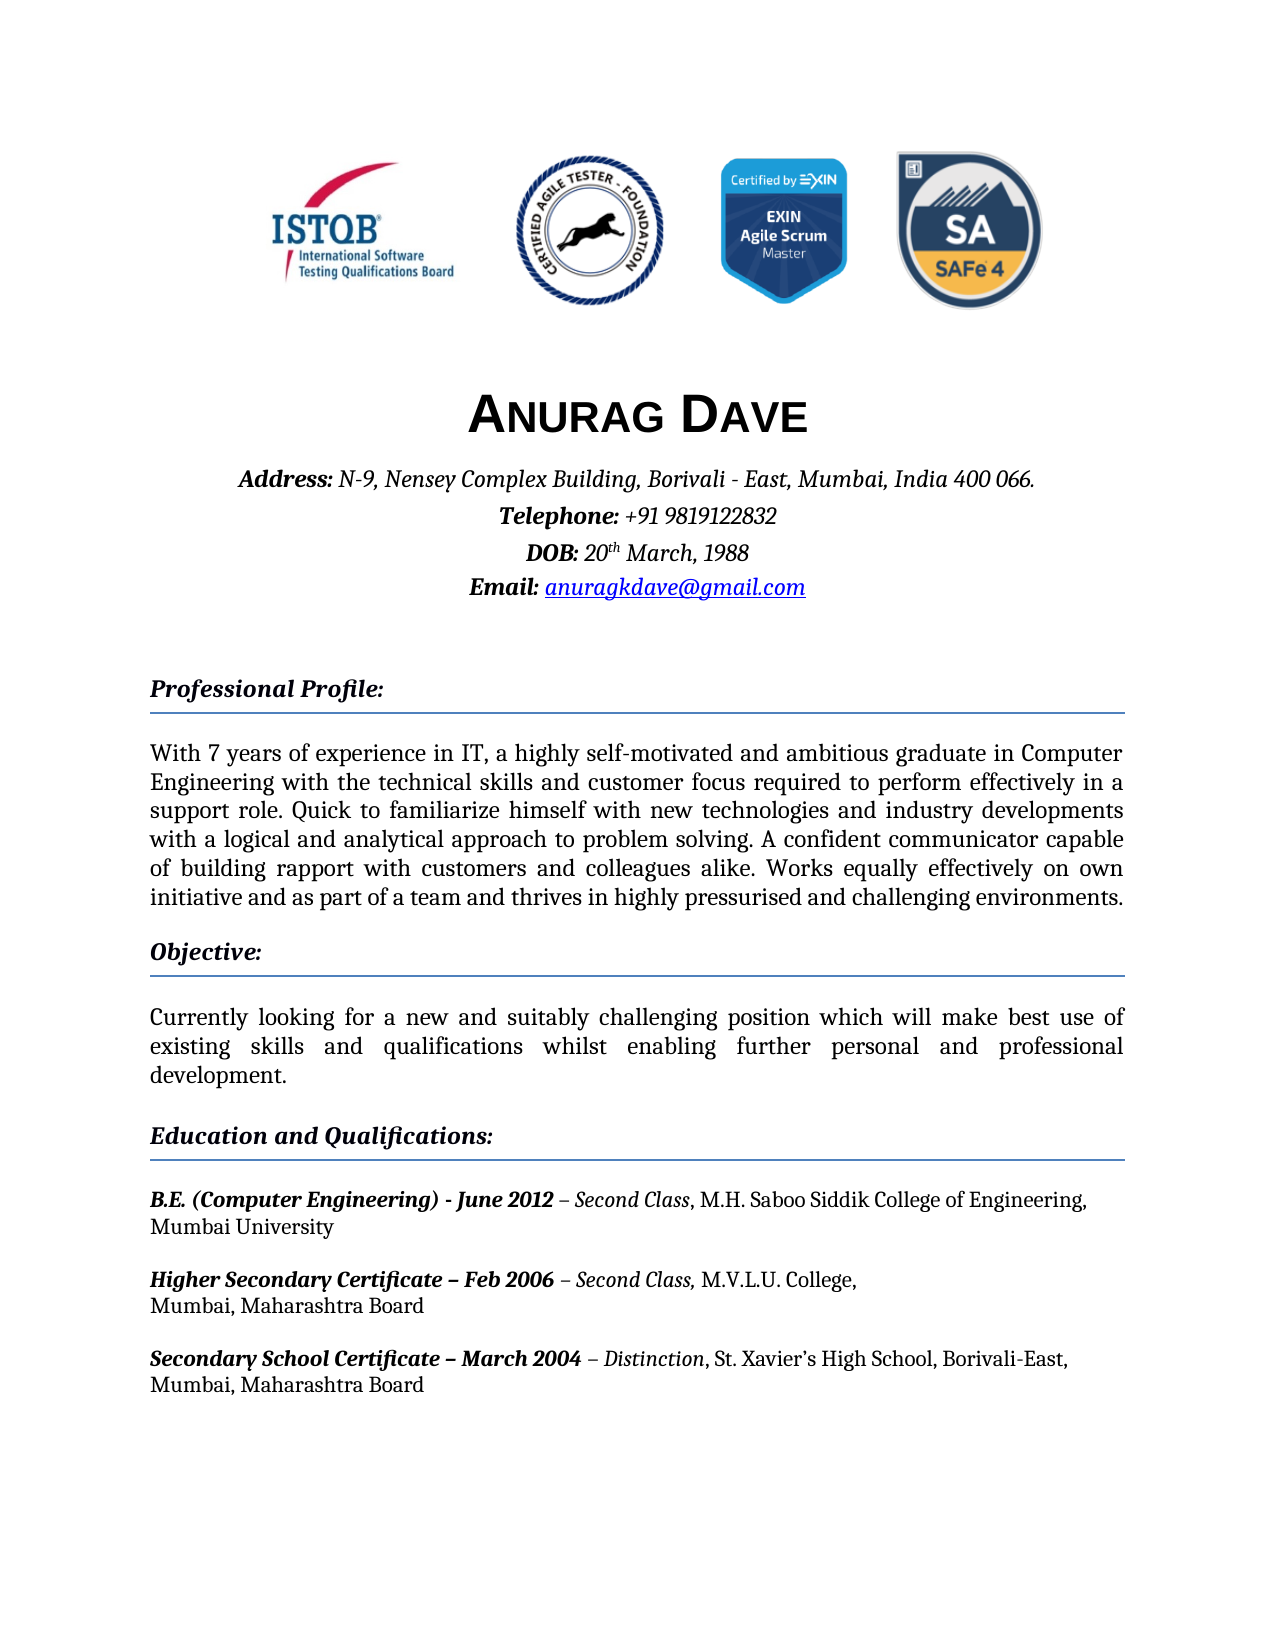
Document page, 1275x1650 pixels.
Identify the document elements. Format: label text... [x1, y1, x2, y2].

title Professional Profile: [150, 675, 1125, 712]
text Telephone: +91 9819122832 [150, 502, 1125, 531]
title Education and Qualifications: [150, 1122, 1125, 1159]
text With 7 years of experience in IT, a highly self-motivated and ambitious graduate in Computer Engineering with the technical skills and customer focus required to perform effectively in a support role. Quick to familiarize himself with new technologies and industry developments with a logical and analytical approach to problem solving. A confident communicator capable of building rapport with customers and colleagues alike. Works equally effectively on own initiative and as part of a team and thrives in highly pressurised and challenging environments. [150, 739, 1125, 911]
text Secondary School Certificate – March 2004 – Distinction, St. Xavier’s High School, Borivali-East, Mumbai, Maharashtra Board [150, 1345, 1125, 1398]
text Mumbai, Maharashtra Board [150, 1293, 1125, 1319]
text Address: N-9, Nensey Complex Building, Borivali - East, Mumbai, India 400 066. [150, 465, 1125, 494]
text B.E. (Computer Engineering) - June 2012 – Second Class, M.H. Saboo Siddik College of Engineering, Mumbai University [150, 1187, 1125, 1240]
picture [217, 151, 496, 311]
picture [511, 150, 671, 311]
text Currently looking for a new and suitably challenging position which will make best use of existing skills and qualifications whilst enabling further personal and professional development. [150, 1003, 1125, 1089]
picture [707, 151, 860, 311]
title Objective: [150, 938, 1125, 975]
text Higher Secondary Certificate – Feb 2006 – Second Class, M.V.L.U. College, [150, 1266, 1125, 1293]
text DOB: 20th March, 1988 Email: anuragkdave@gmail.com [150, 539, 1125, 601]
picture [896, 151, 1044, 311]
text Anurag Dave [150, 382, 1125, 444]
